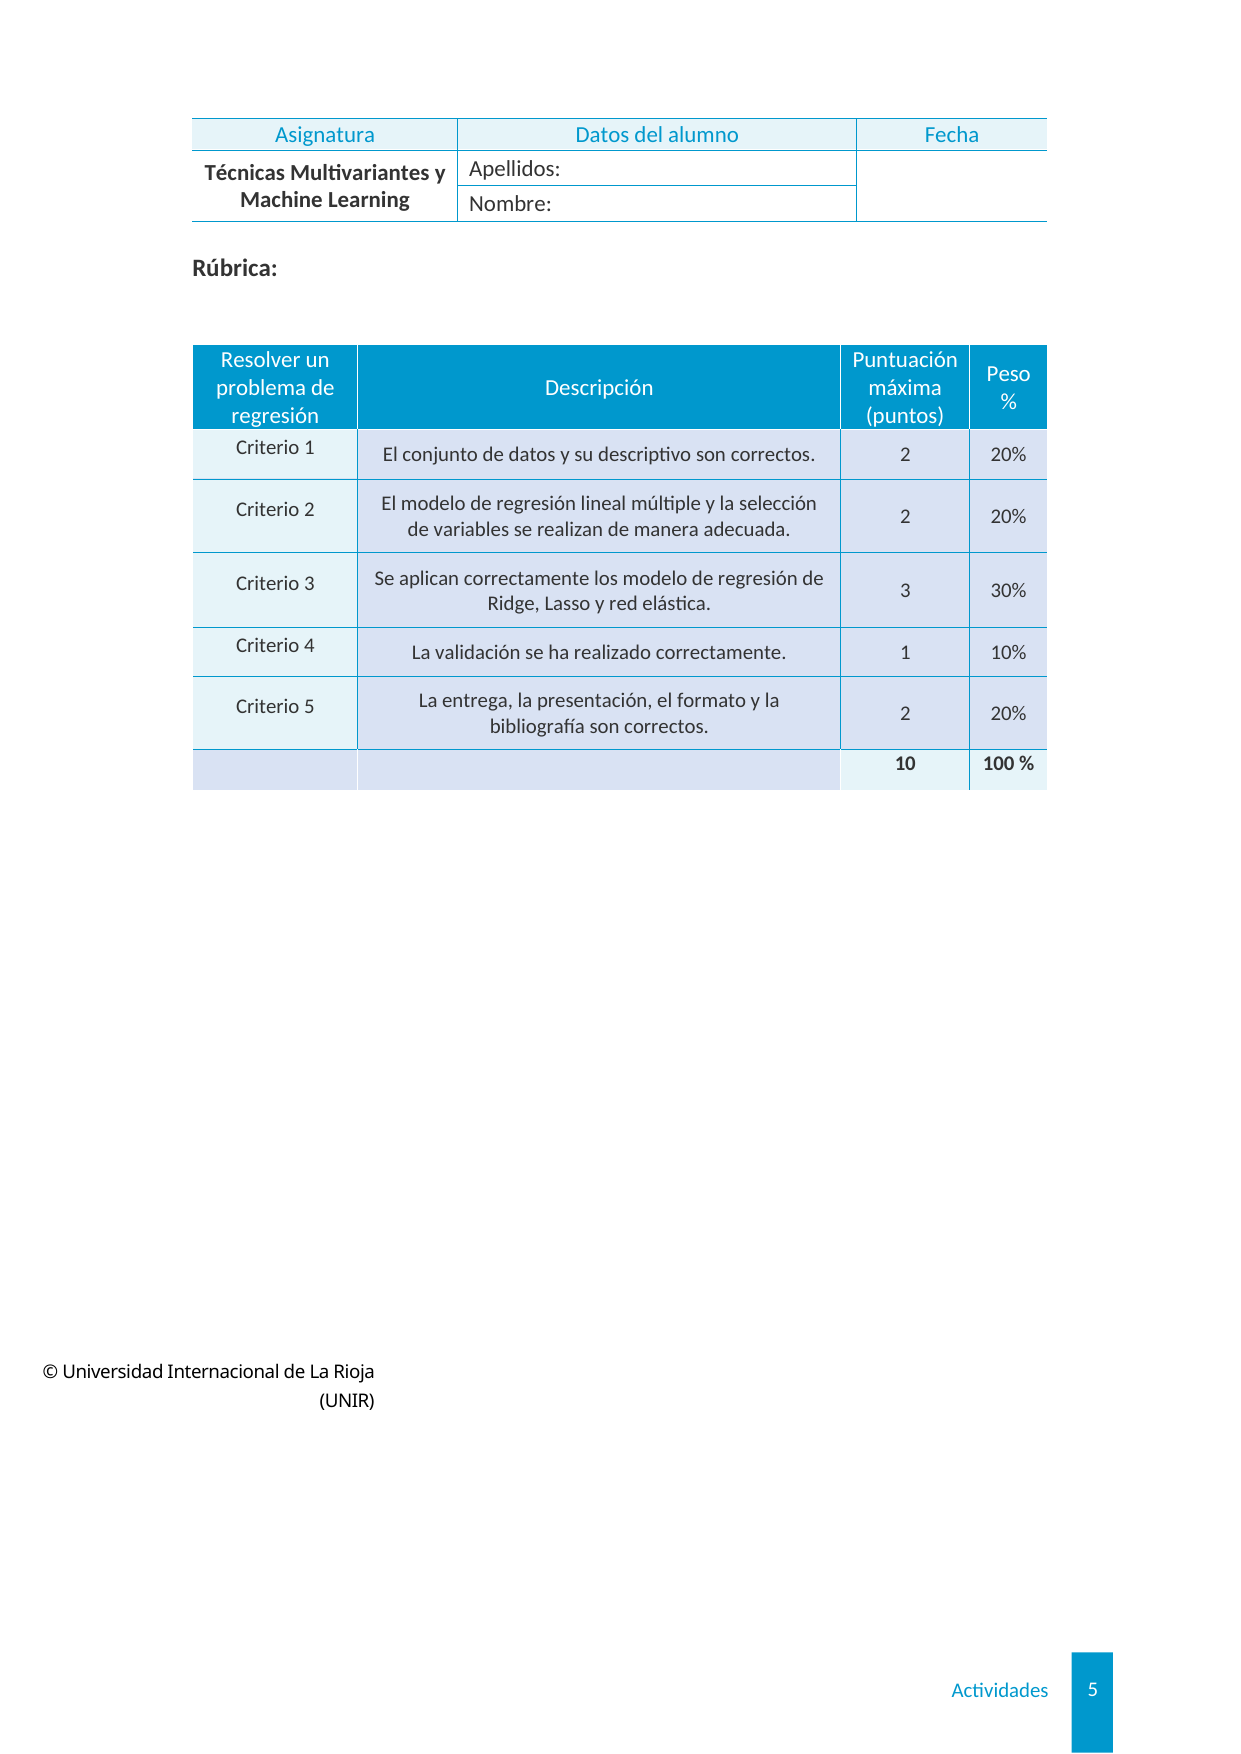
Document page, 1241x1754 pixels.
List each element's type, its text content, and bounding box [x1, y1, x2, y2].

table_cell 30% [970, 553, 1047, 627]
table_header Peso % [970, 345, 1047, 429]
table_cell [193, 750, 357, 790]
table_cell Criterio 3 [193, 553, 357, 627]
table_cell 10 [841, 750, 969, 790]
table_cell Se aplican correctamente los modelo de regresión de Ridge, Lasso y red elástica. [358, 553, 840, 627]
table_cell 3 [841, 553, 969, 627]
text Rúbrica: [192, 252, 1048, 283]
table_cell 2 [841, 480, 969, 552]
table_cell 2 [841, 677, 969, 749]
table_cell Criterio 2 [193, 480, 357, 552]
table_cell El conjunto de datos y su descriptivo son correctos. [358, 430, 840, 478]
table_cell 2 [841, 430, 969, 478]
table_header Puntuación máxima (puntos) [841, 345, 969, 429]
table_cell 100 % [970, 750, 1047, 790]
table_cell Criterio 1 [193, 430, 357, 478]
table_cell 10% [970, 628, 1047, 676]
table_cell La entrega, la presentación, el formato y la bibliografía son correctos. [358, 677, 840, 749]
table_header Descripción [358, 345, 840, 429]
table_header Resolver un problema de regresión [193, 345, 357, 429]
table_cell 20% [970, 430, 1047, 478]
table_cell 20% [970, 677, 1047, 749]
table_cell La validación se ha realizado correctamente. [358, 628, 840, 676]
table_cell [358, 750, 840, 790]
table_cell Criterio 5 [193, 677, 357, 749]
table_cell 20% [970, 480, 1047, 552]
table_cell El modelo de regresión lineal múltiple y la selección de variables se realizan de manera adecuada. [358, 480, 840, 552]
table_cell 1 [841, 628, 969, 676]
table_cell Criterio 4 [193, 628, 357, 676]
